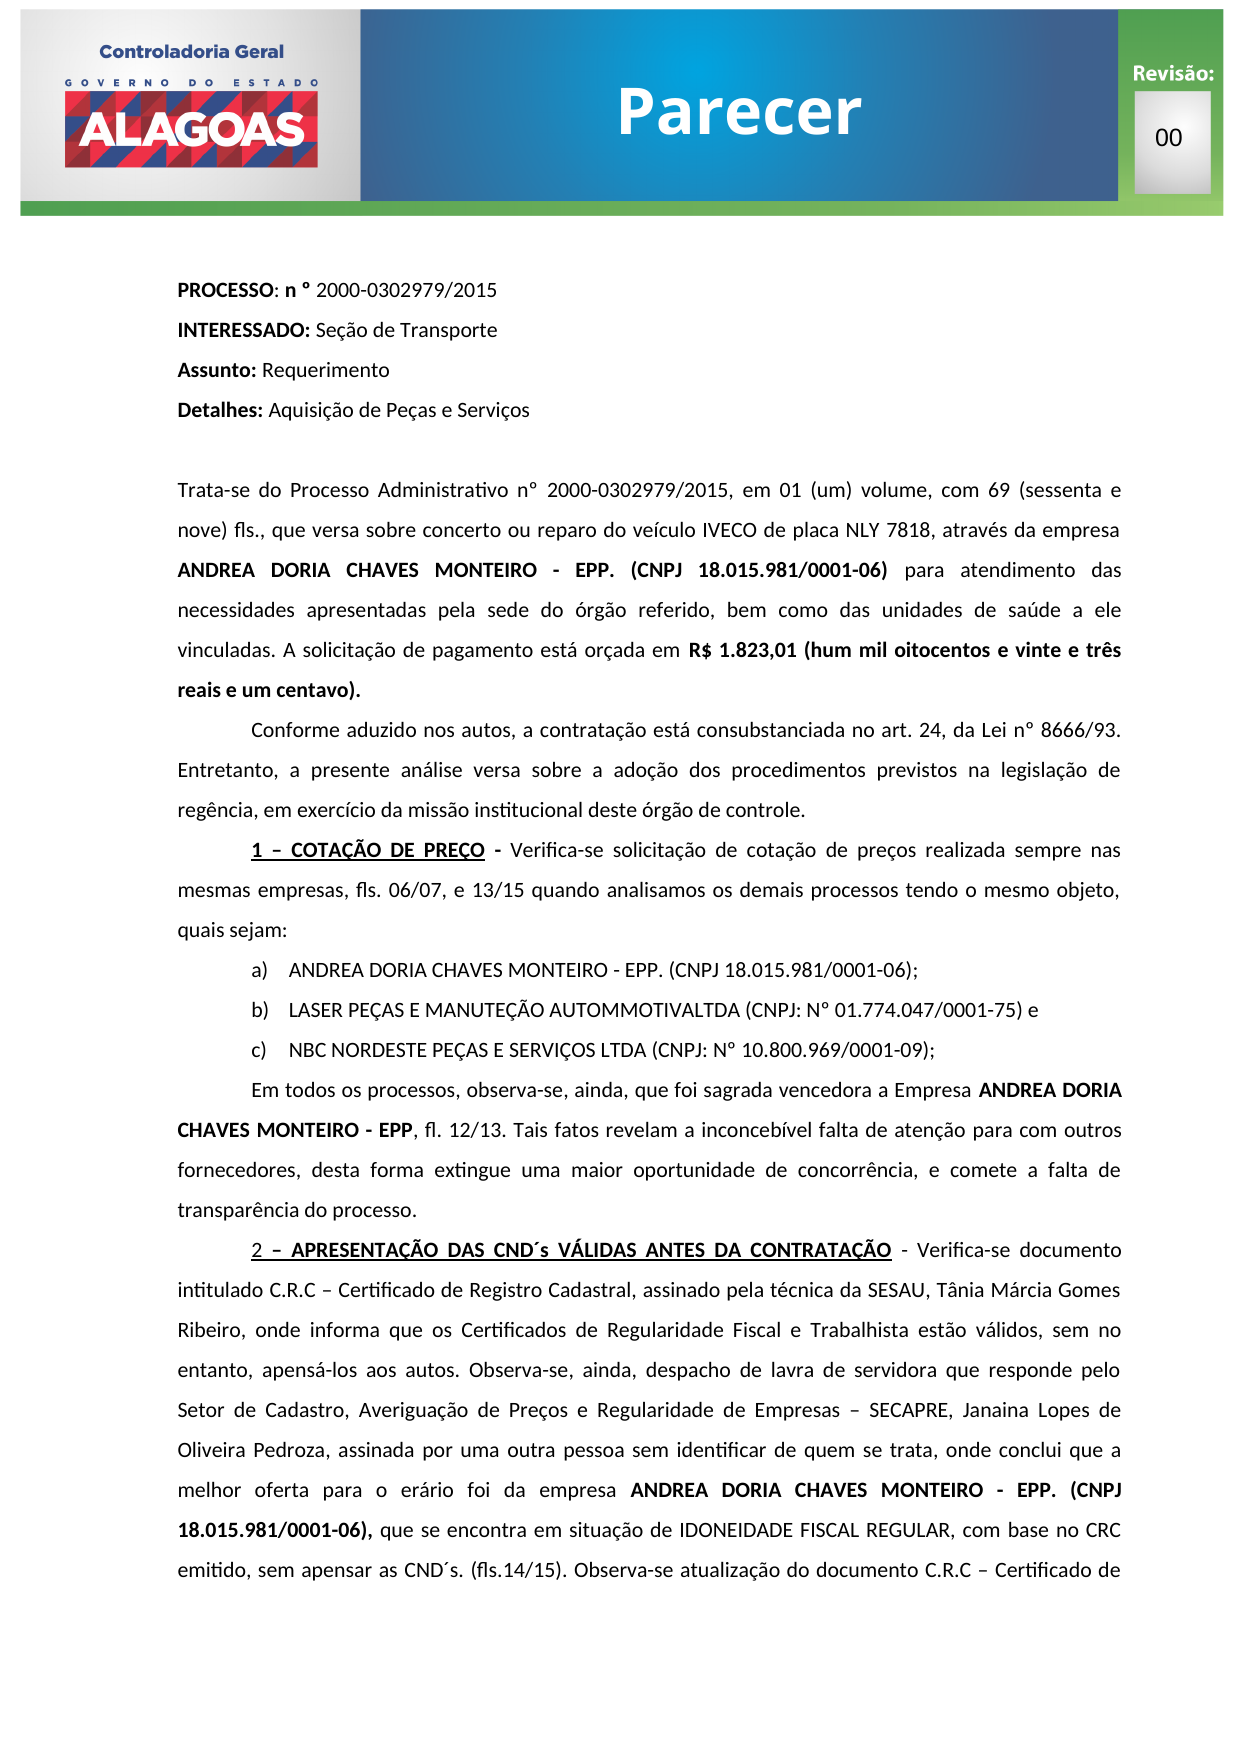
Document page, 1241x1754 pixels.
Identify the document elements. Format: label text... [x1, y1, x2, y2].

text INTERESSADO: Seção de Transporte [177, 316, 1122, 343]
text Assunto: Requerimento [177, 356, 1122, 383]
text 1 – COTAÇÃO DE PREÇO - Verifica-se solicitação de cotação de preços realizada sempre nas mesmas empresas, fls. 06/07, e 13/15 quando analisamos os demais processos tendo o mesmo objeto, quais sejam: [177, 836, 1122, 943]
text Em todos os processos, observa-se, ainda, que foi sagrada vencedora a Empresa ANDREA DORIA CHAVES MONTEIRO - EPP, fl. 12/13. Tais fatos revelam a inconcebível falta de atenção para com outros fornecedores, desta forma extingue uma maior oportunidade de concorrência, e comete a falta de transparência do processo. [177, 1076, 1122, 1223]
list LASER PEÇAS E MANUTEÇÃO AUTOMMOTIVALTDA (CNPJ: Nº 01.774.047/0001-75) e [251, 996, 1122, 1023]
list ANDREA DORIA CHAVES MONTEIRO - EPP. (CNPJ 18.015.981/0001-06); [251, 956, 1122, 983]
text Detalhes: Aquisição de Peças e Serviços [177, 396, 1122, 423]
picture [20, 9, 1224, 216]
text Trata-se do Processo Administrativo nº 2000-0302979/2015, em 01 (um) volume, com 69 (sessenta e nove) fls., que versa sobre concerto ou reparo do veículo IVECO de placa NLY 7818, através da empresa ANDREA DORIA CHAVES MONTEIRO - EPP. (CNPJ 18.015.981/0001-06) para atendimento das necessidades apresentadas pela sede do órgão referido, bem como das unidades de saúde a ele vinculadas. A solicitação de pagamento está orçada em R$ 1.823,01 (hum mil oitocentos e vinte e três reais e um centavo). [177, 476, 1122, 703]
text PROCESSO: n º 2000-0302979/2015 [177, 276, 1122, 303]
list NBC NORDESTE PEÇAS E SERVIÇOS LTDA (CNPJ: Nº 10.800.969/0001-09); [251, 1036, 1122, 1063]
text Conforme aduzido nos autos, a contratação está consubstanciada no art. 24, da Lei nº 8666/93. Entretanto, a presente análise versa sobre a adoção dos procedimentos previstos na legislação de regência, em exercício da missão institucional deste órgão de controle. [177, 716, 1122, 823]
